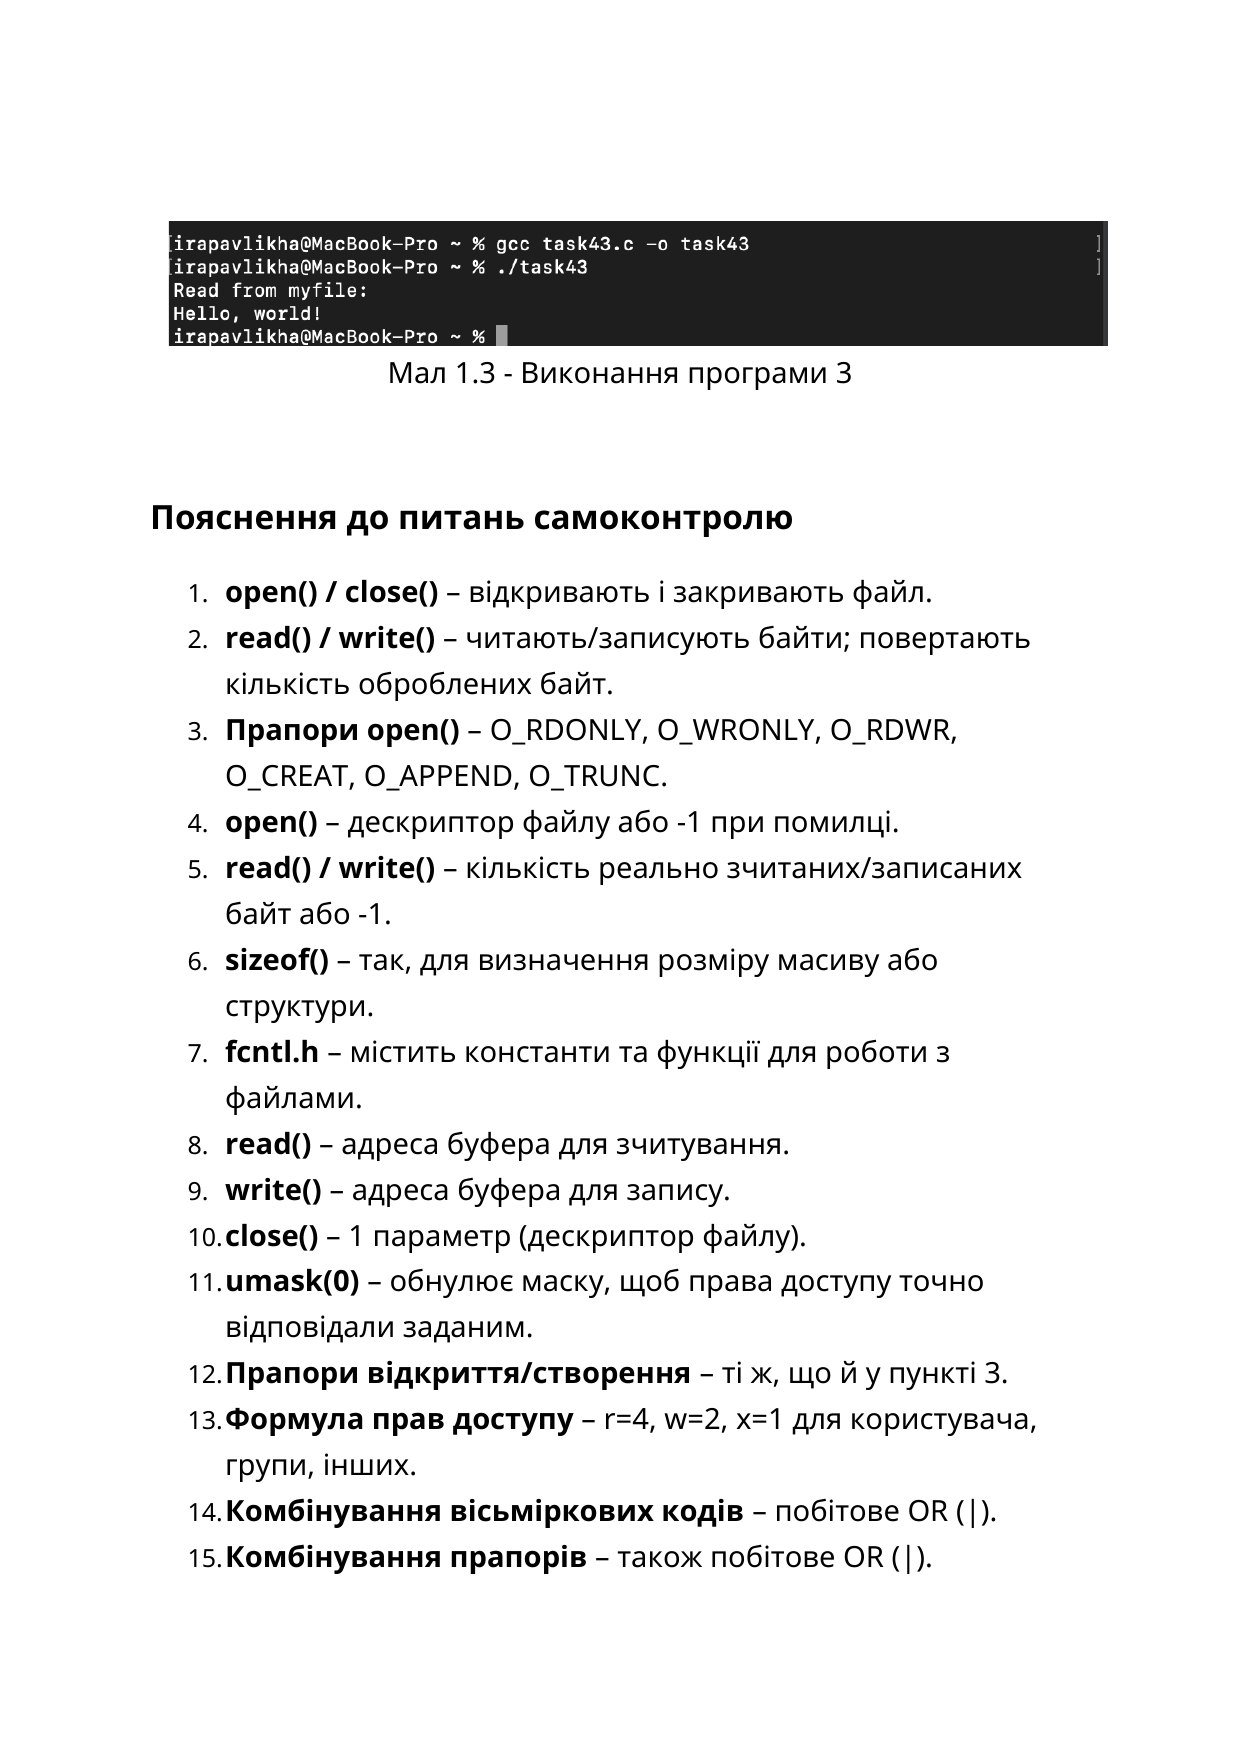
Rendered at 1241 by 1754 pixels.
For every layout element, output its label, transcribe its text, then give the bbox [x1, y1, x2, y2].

text Мал 1.3 - Виконання програми 3 [150, 221, 1090, 392]
list read() – адреса буфера для зчитування. [187, 1123, 1090, 1163]
list Прапори open() – O_RDONLY, O_WRONLY, O_RDWR, O_CREAT, O_APPEND, O_TRUNC. [187, 709, 1090, 795]
list Комбінування прапорів – також побітове OR (|). [187, 1536, 1090, 1576]
list sizeof() – так, для визначення розміру масиву або структури. [187, 939, 1090, 1025]
list Прапори відкриття/створення – ті ж, що й у пункті 3. [187, 1353, 1090, 1392]
list write() – адреса буфера для запису. [187, 1169, 1090, 1208]
list read() / write() – читають/записують байти; повертають кількість оброблених байт. [187, 618, 1090, 703]
text Пояснення до питань самоконтролю [150, 494, 1090, 539]
list read() / write() – кількість реально зчитаних/записаних байт або -1. [187, 847, 1090, 933]
list fcntl.h – містить константи та функції для роботи з файлами. [187, 1031, 1090, 1117]
list close() – 1 параметр (дескриптор файлу). [187, 1215, 1090, 1254]
list open() – дескриптор файлу або -1 при помилці. [187, 801, 1090, 841]
list umask(0) – обнулює маску, щоб права доступу точно відповідали заданим. [187, 1261, 1090, 1346]
list Формула прав доступу – r=4, w=2, x=1 для користувача, групи, інших. [187, 1398, 1090, 1484]
list open() / close() – відкривають і закривають файл. [187, 572, 1090, 611]
list Комбінування вісьміркових кодів – побітове OR (|). [187, 1490, 1090, 1530]
